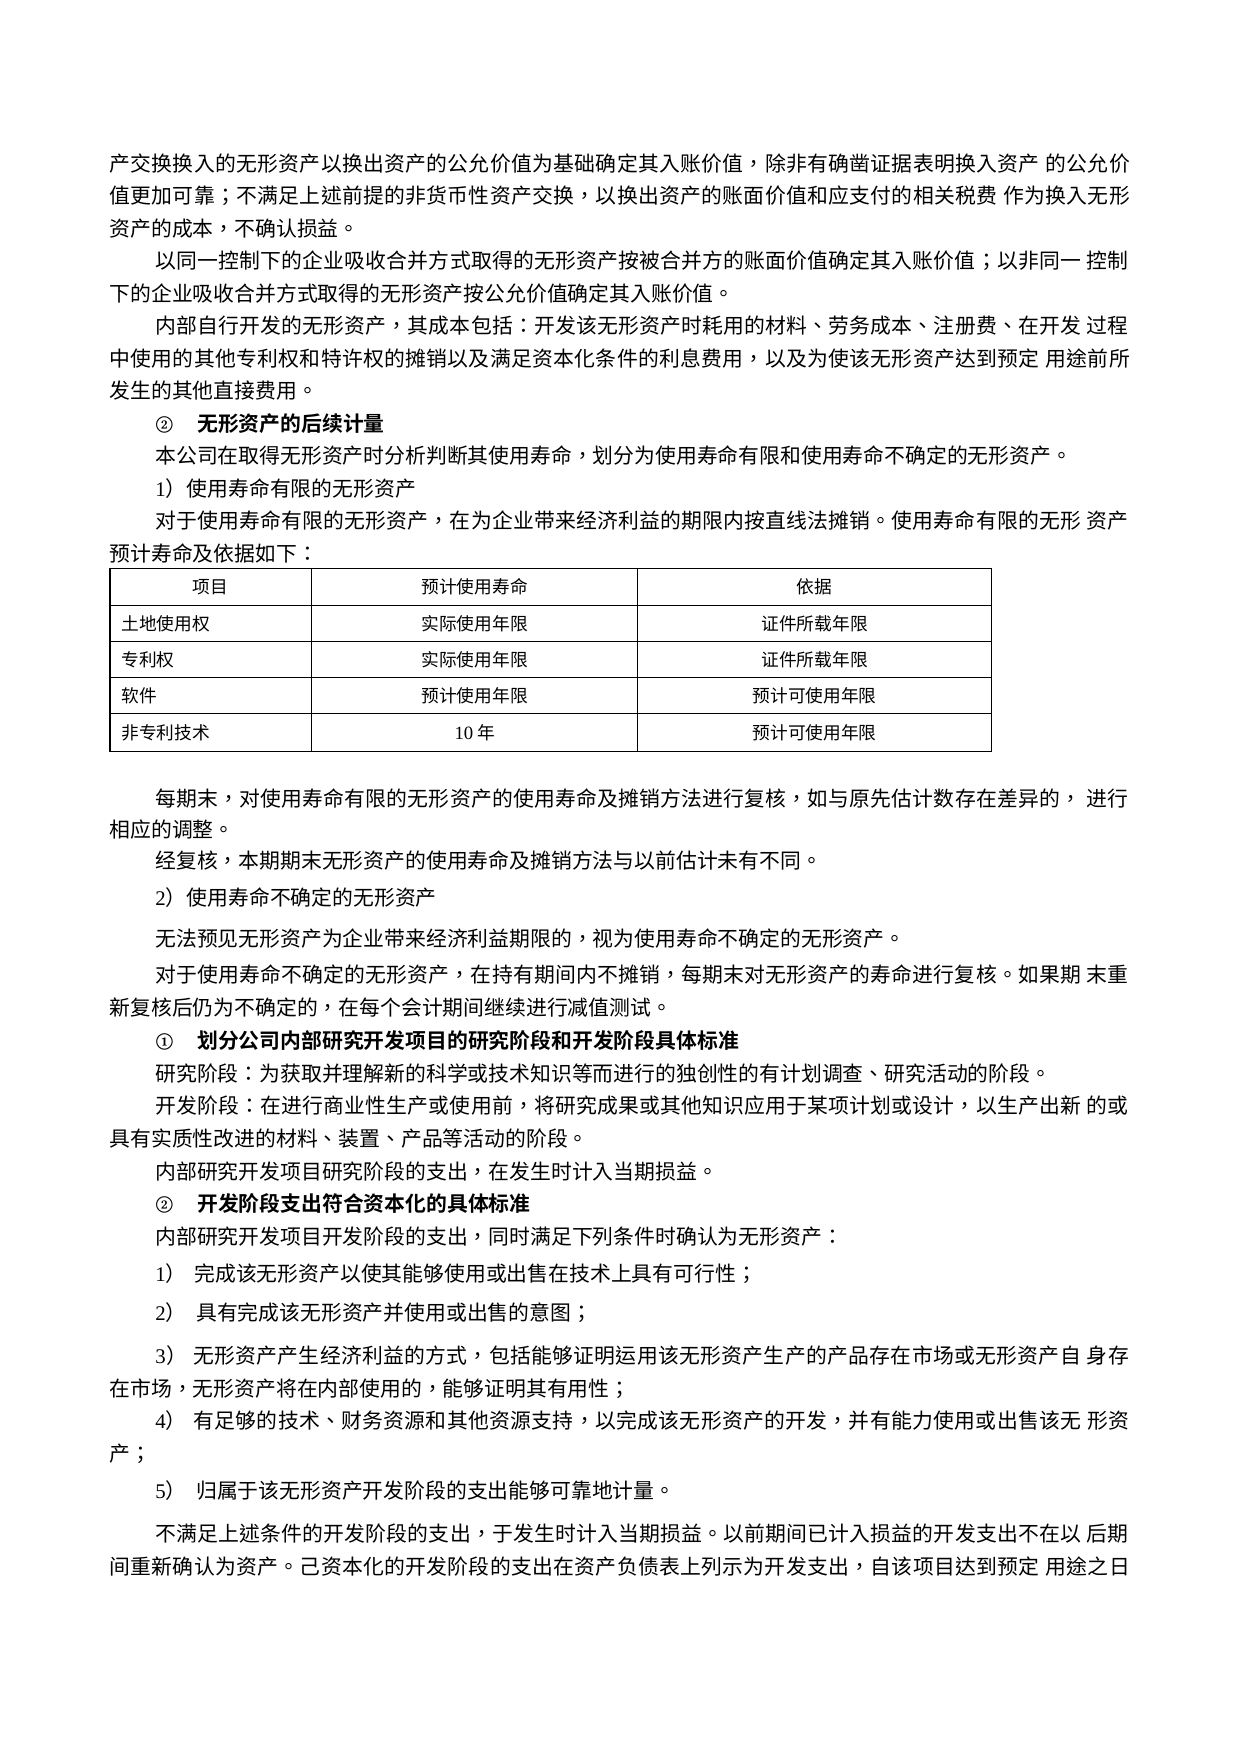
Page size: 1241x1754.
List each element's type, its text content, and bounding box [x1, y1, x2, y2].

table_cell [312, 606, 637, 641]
text 本公司在取得无形资产时分析判断其使用寿命，划分为使用寿命有限和使用寿命不确定的无形资产。 [109, 438, 1131, 470]
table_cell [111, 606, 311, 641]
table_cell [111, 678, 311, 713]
text 内部研究开发项目开发阶段的支出，同时满足下列条件时确认为无形资产： [109, 1218, 1131, 1251]
text 内部研究开发项目研究阶段的支出，在发生时计入当期损益。 [109, 1153, 1131, 1186]
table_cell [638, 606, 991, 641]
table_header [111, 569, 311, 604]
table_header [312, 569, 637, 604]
text 4） 有足够的技术、财务资源和其他资源支持，以完成该无形资产的开发，并有能力使用或出售该无 形资产； [109, 1403, 1131, 1468]
list 划分公司内部研究开发项目的研究阶段和开发阶段具体标准 [109, 1022, 1131, 1055]
text 2）使用寿命不确定的无形资产 [109, 883, 1131, 912]
list 无形资产的后续计量 [109, 405, 1131, 438]
list 开发阶段支出符合资本化的具体标准 [109, 1186, 1131, 1218]
text 1）使用寿命有限的无形资产 [109, 470, 1131, 503]
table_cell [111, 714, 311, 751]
text 5） 归属于该无形资产开发阶段的支出能够可靠地计量。 [109, 1476, 1131, 1505]
text 对于使用寿命有限的无形资产，在为企业带来经济利益的期限内按直线法摊销。使用寿命有限的无形 资产预计寿命及依据如下： [109, 503, 1131, 568]
text 每期末，对使用寿命有限的无形资产的使用寿命及摊销方法进行复核，如与原先估计数存在差异的， 进行相应的调整。 [109, 781, 1131, 844]
text 研究阶段：为获取并理解新的科学或技术知识等而进行的独创性的有计划调查、研究活动的阶段。 [109, 1055, 1131, 1087]
text 1） 完成该无形资产以使其能够使用或出售在技术上具有可行性； [109, 1259, 1131, 1288]
text 2） 具有完成该无形资产并使用或出售的意图； [109, 1298, 1131, 1327]
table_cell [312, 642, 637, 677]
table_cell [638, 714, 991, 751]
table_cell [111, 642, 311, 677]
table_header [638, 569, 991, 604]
text 经复核，本期期末无形资产的使用寿命及摊销方法与以前估计未有不同。 [109, 844, 1131, 875]
text 开发阶段：在进行商业性生产或使用前，将研究成果或其他知识应用于某项计划或设计，以生产出新 的或具有实质性改进的材料、装置、产品等活动的阶段。 [109, 1087, 1131, 1153]
text 对于使用寿命不确定的无形资产，在持有期间内不摊销，每期末对无形资产的寿命进行复核。如果期 末重新复核后仍为不确定的，在每个会计期间继续进行减值测试。 [109, 957, 1131, 1022]
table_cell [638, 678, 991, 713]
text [109, 1515, 1131, 1581]
text 3） 无形资产产生经济利益的方式，包括能够证明运用该无形资产生产的产品存在市场或无形资产自 身存在市场，无形资产将在内部使用的，能够证明其有用性； [109, 1337, 1131, 1403]
text 内部自行开发的无形资产，其成本包括：开发该无形资产时耗用的材料、劳务成本、注册费、在开发 过程中使用的其他专利权和特许权的摊销以及满足资本化条件的利息费用，以及为使该无形资产达到预定 用途前所发生的其他直接费用。 [109, 308, 1131, 405]
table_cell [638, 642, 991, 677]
text 以同一控制下的企业吸收合并方式取得的无形资产按被合并方的账面价值确定其入账价值；以非同一 控制下的企业吸收合并方式取得的无形资产按公允价值确定其入账价值。 [109, 243, 1131, 308]
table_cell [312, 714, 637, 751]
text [109, 145, 1131, 243]
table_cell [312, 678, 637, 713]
text 无法预见无形资产为企业带来经济利益期限的，视为使用寿命不确定的无形资产。 [109, 921, 1131, 952]
